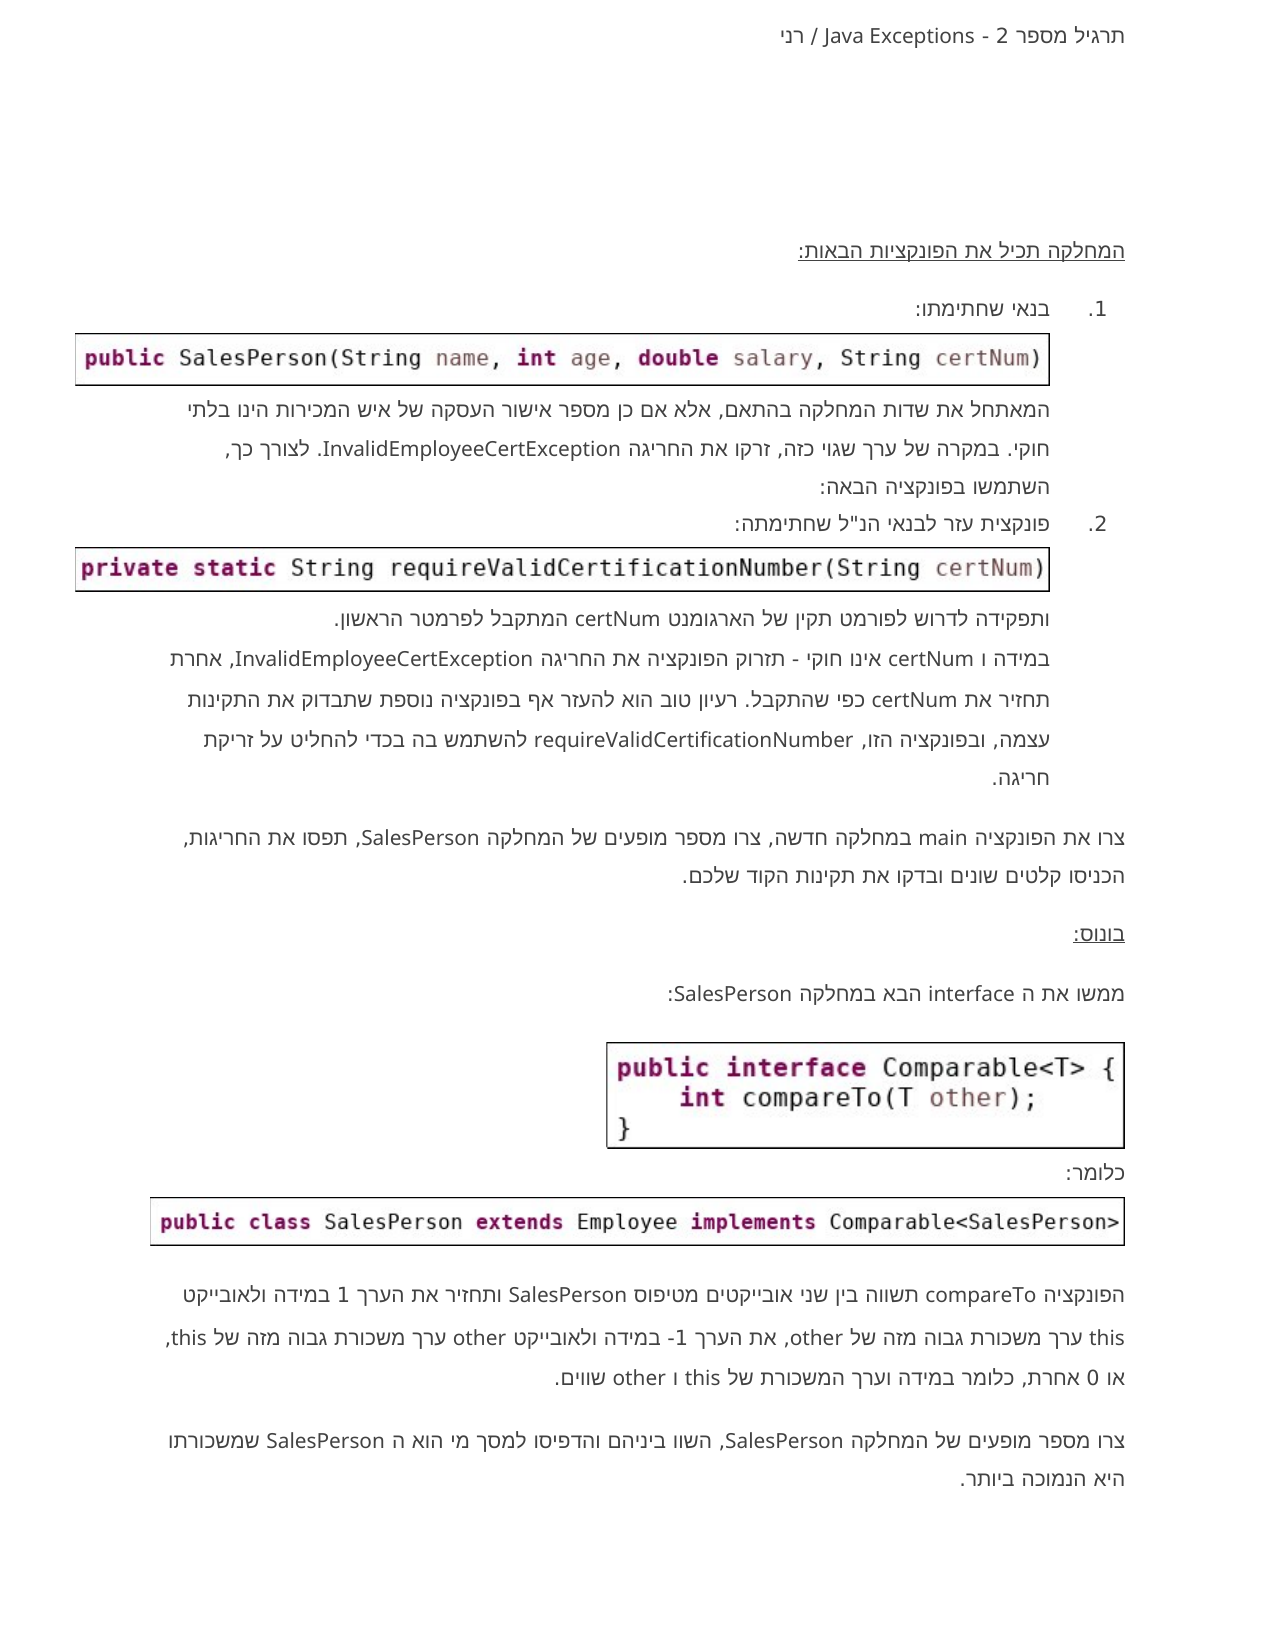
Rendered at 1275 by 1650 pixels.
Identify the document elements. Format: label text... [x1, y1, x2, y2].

list פונקצית עזר לבנאי הנ"ל שחתימתה: ותפקידה לדרוש לפורמט תקין של הארגומנט certNum המתקבל לפרמטר הראשון. במידה ו certNum אינו חוקי - תזרוק הפונקציה את החריגה InvalidEmployeeCertException, אחרת תחזיר את certNum כפי שהתקבל. רעיון טוב הוא להעזר אף בפונקציה נוספת שתבדוק את התקינות עצמה, ובפונקציה הזו, requireValidCertificationNumber להשתמש בה בכדי להחליט על זריקת חריגה. [150, 511, 1087, 790]
text ממשו את ה interface הבא במחלקה SalesPerson: [150, 979, 1125, 1007]
text הפונקציה compareTo תשווה בין שני אובייקטים מטיפוס SalesPerson ותחזיר את הערך 1 במידה ולאובייקט this ערך משכורת גבוה מזה של other, את הערך 1- במידה ולאובייקט other ערך משכורת גבוה מזה של this, או 0 אחרת, כלומר במידה וערך המשכורת של this ו other שווים. [150, 1280, 1125, 1392]
text המחלקה תכיל את הפונקציות הבאות: [150, 239, 1125, 264]
picture [75, 547, 1050, 592]
text בונוס: [150, 921, 1125, 946]
picture [606, 1042, 1125, 1149]
picture [75, 333, 1050, 386]
text צרו מספר מופעים של המחלקה SalesPerson, השוו ביניהם והדפיסו למסך מי הוא ה SalesPerson שמשכורתו היא הנמוכה ביותר. [150, 1427, 1125, 1492]
text צרו את הפונקציה main במחלקה חדשה, צרו מספר מופעים של המחלקה SalesPerson, תפסו את החריגות, הכניסו קלטים שונים ובדקו את תקינות הקוד שלכם. [150, 823, 1125, 888]
picture [150, 1197, 1125, 1246]
